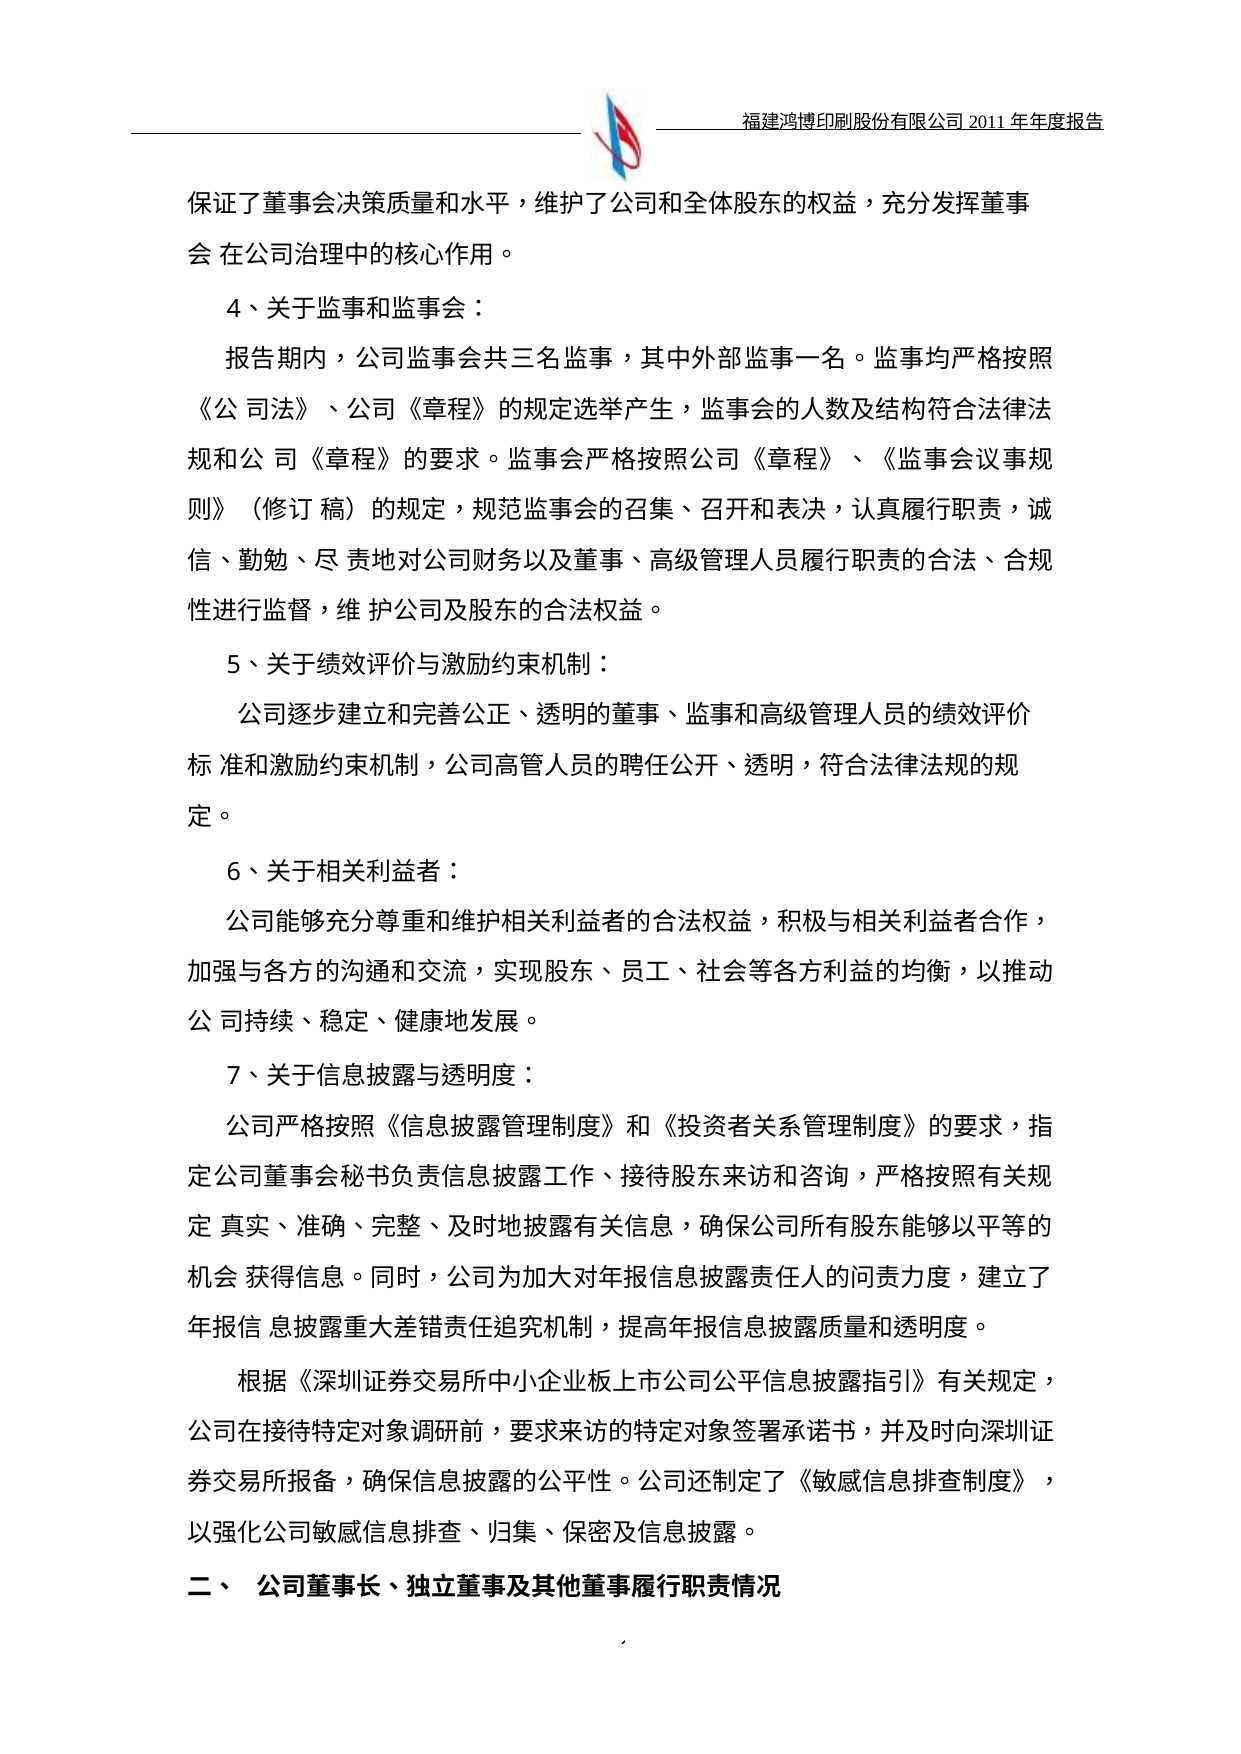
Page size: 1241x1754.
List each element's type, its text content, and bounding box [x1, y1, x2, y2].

text 4、关于监事和监事会： [226, 291, 889, 325]
text 5、关于绩效评价与激励约束机制： [226, 647, 889, 681]
text 6、关于相关利益者： [226, 853, 889, 887]
text 报告期内，公司监事会共三名监事，其中外部监事一名。监事均严格按照《公 司法》、公司《章程》的规定选举产生，监事会的人数及结构符合法律法规和公 司《章程》的要求。监事会严格按照公司《章程》、《监事会议事规则》（修订 稿）的规定，规范监事会的召集、召开和表决，认真履行职责，诚信、勤勉、尽 责地对公司财务以及董事、高级管理人员履行职责的合法、合规性进行监督，维 护公司及股东的合法权益。 [187, 341, 1054, 627]
subtitle 二、 公司董事长、独立董事及其他董事履行职责情况 [187, 1568, 889, 1602]
text 根据《深圳证券交易所中小企业板上市公司公平信息披露指引》有关规定， 公司在接待特定对象调研前，要求来访的特定对象签署承诺书，并及时向深圳证 券交易所报备，确保信息披露的公平性。公司还制定了《敏感信息排查制度》， 以强化公司敏感信息排查、归集、保密及信息披露。 [187, 1363, 1065, 1548]
text 7、关于信息披露与透明度： [226, 1058, 889, 1092]
text 公司逐步建立和完善公正、透明的董事、监事和高级管理人员的绩效评价标 准和激励约束机制，公司高管人员的聘任公开、透明，符合法律法规的规定。 [187, 697, 1055, 833]
text 公司能够充分尊重和维护相关利益者的合法权益，积极与相关利益者合作， 加强与各方的沟通和交流，实现股东、员工、社会等各方利益的均衡，以推动公 司持续、稳定、健康地发展。 [187, 903, 1053, 1038]
picture [591, 88, 649, 182]
text 公司严格按照《信息披露管理制度》和《投资者关系管理制度》的要求，指 定公司董事会秘书负责信息披露工作、接待股东来访和咨询，严格按照有关规定 真实、准确、完整、及时地披露有关信息，确保公司所有股东能够以平等的机会 获得信息。同时，公司为加大对年报信息披露责任人的问责力度，建立了年报信 息披露重大差错责任追究机制，提高年报信息披露质量和透明度。 [187, 1108, 1053, 1343]
text 保证了董事会决策质量和水平，维护了公司和全体股东的权益，充分发挥董事会 在公司治理中的核心作用。 [187, 186, 1054, 271]
